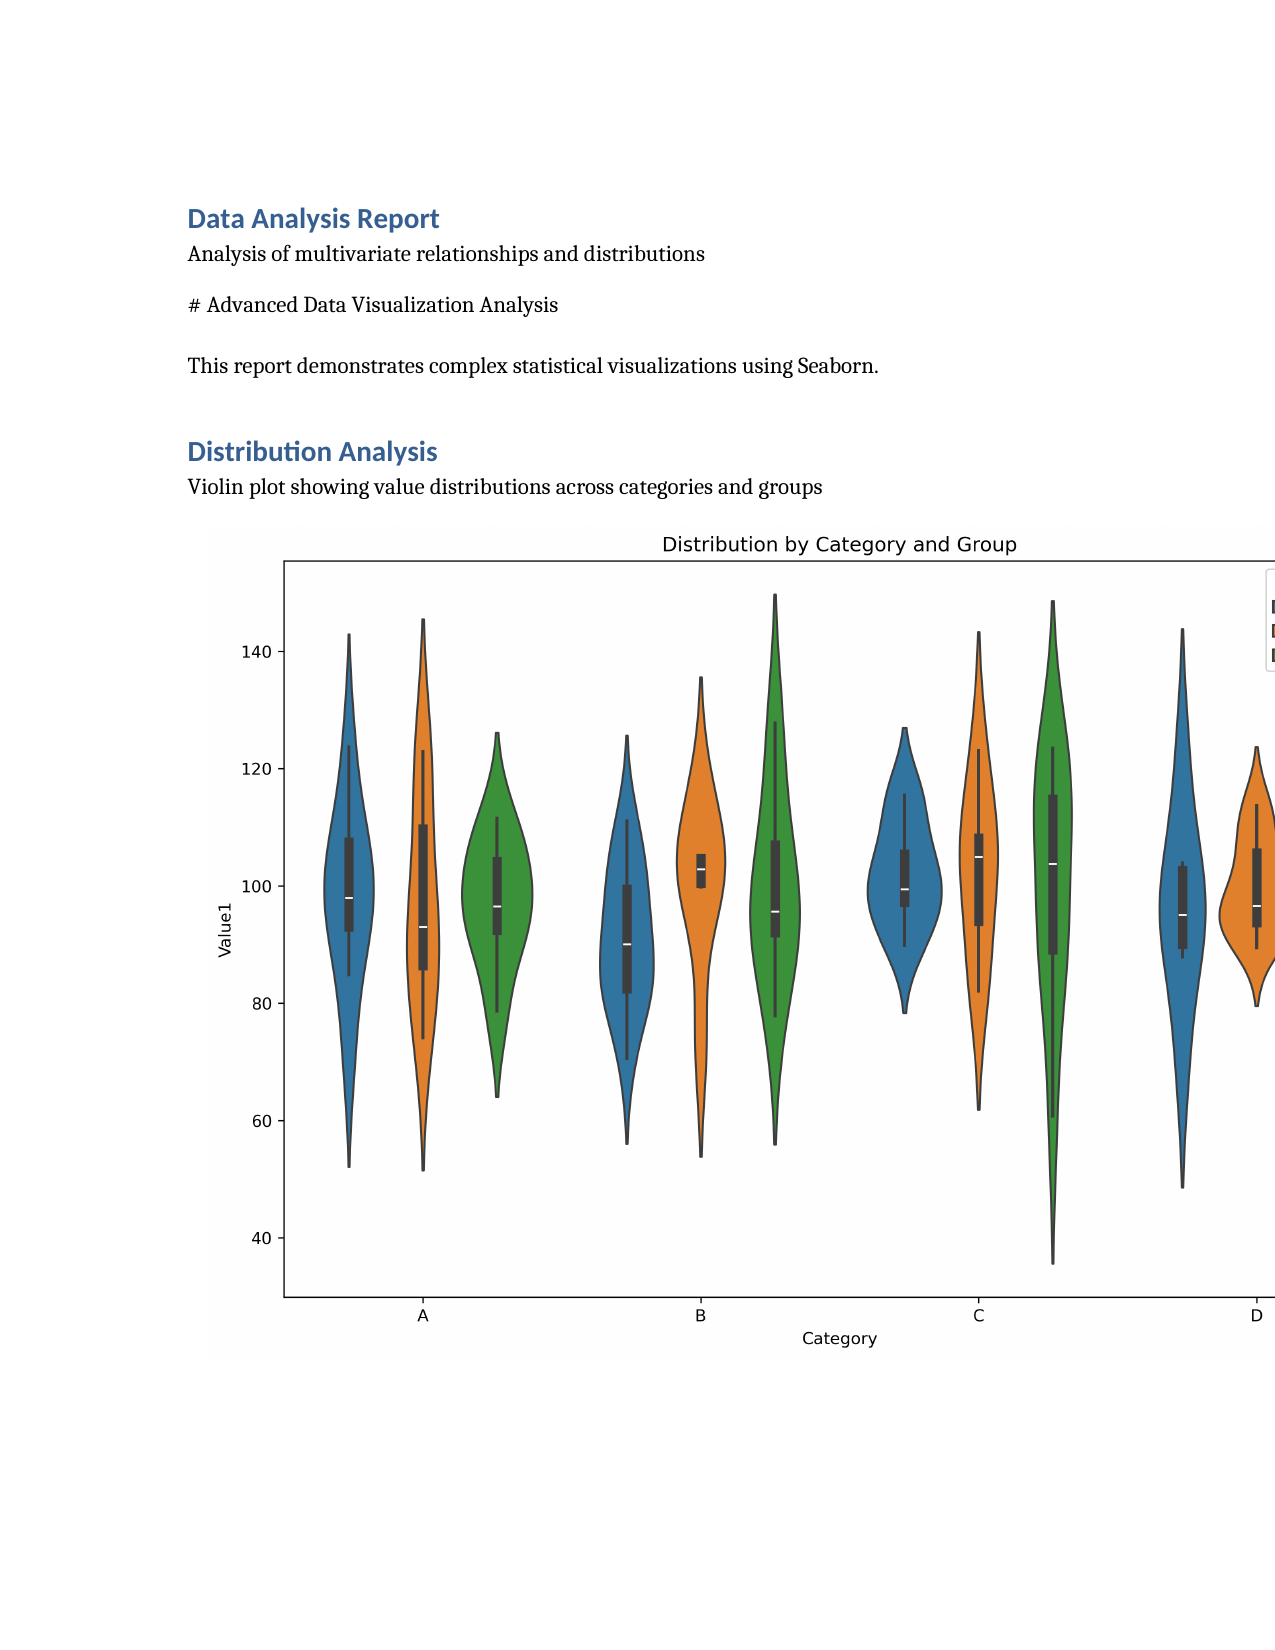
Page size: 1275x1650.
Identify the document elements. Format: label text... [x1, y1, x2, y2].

picture [206, 524, 1275, 1359]
text # Advanced Data Visualization Analysis This report demonstrates complex statistical visualizations using Seaborn. [187, 292, 1087, 379]
text Violin plot showing value distributions across categories and groups [187, 473, 1087, 500]
subtitle Data Analysis Report [187, 200, 1087, 236]
subtitle Distribution Analysis [187, 433, 1087, 468]
text Analysis of multivariate relationships and distributions [187, 241, 1087, 267]
